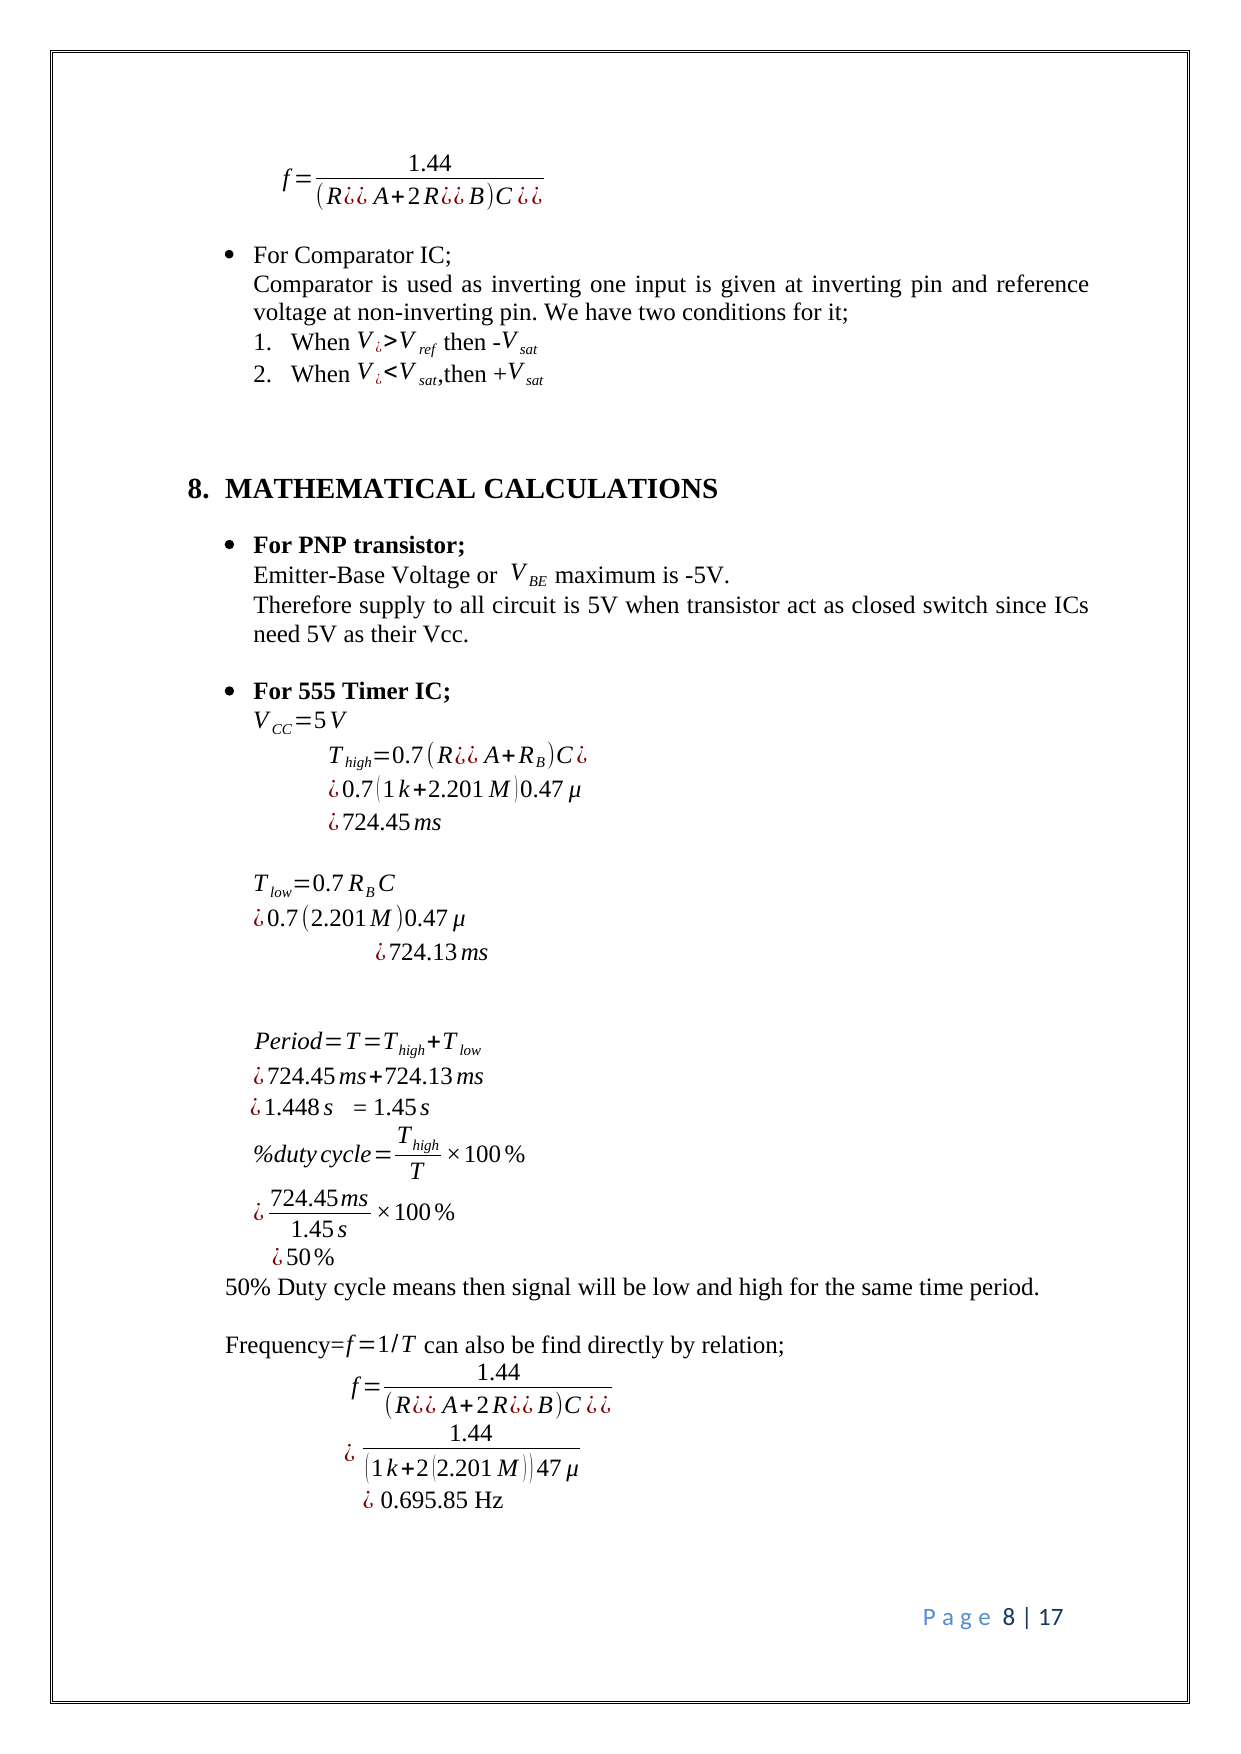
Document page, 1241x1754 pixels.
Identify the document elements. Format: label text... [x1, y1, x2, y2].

text 50% Duty cycle means then signal will be low and high for the same time period. [150, 1272, 1090, 1301]
text = [150, 1093, 1090, 1122]
text Comparator is used as inverting one input is given at inverting pin and reference voltage at non-inverting pin. We have two conditions for it; [253, 269, 1090, 326]
text Frequency= can also be find directly by relation; [225, 1330, 1090, 1359]
text 0.695.85 Hz [150, 1485, 1090, 1514]
text Therefore supply to all circuit is 5V when transistor act as closed switch since ICs need 5V as their Vcc. [253, 590, 1090, 648]
text Emitter-Base Voltage or maximum is -5V. [253, 559, 1090, 590]
list When then - [253, 326, 1090, 358]
list For Comparator IC; [225, 240, 1090, 269]
list When ,then + [253, 358, 1090, 389]
list MATHEMATICAL CALCULATIONS [187, 471, 1090, 505]
list For PNP transistor; [225, 530, 1090, 559]
list For 555 Timer IC; [225, 676, 1090, 705]
